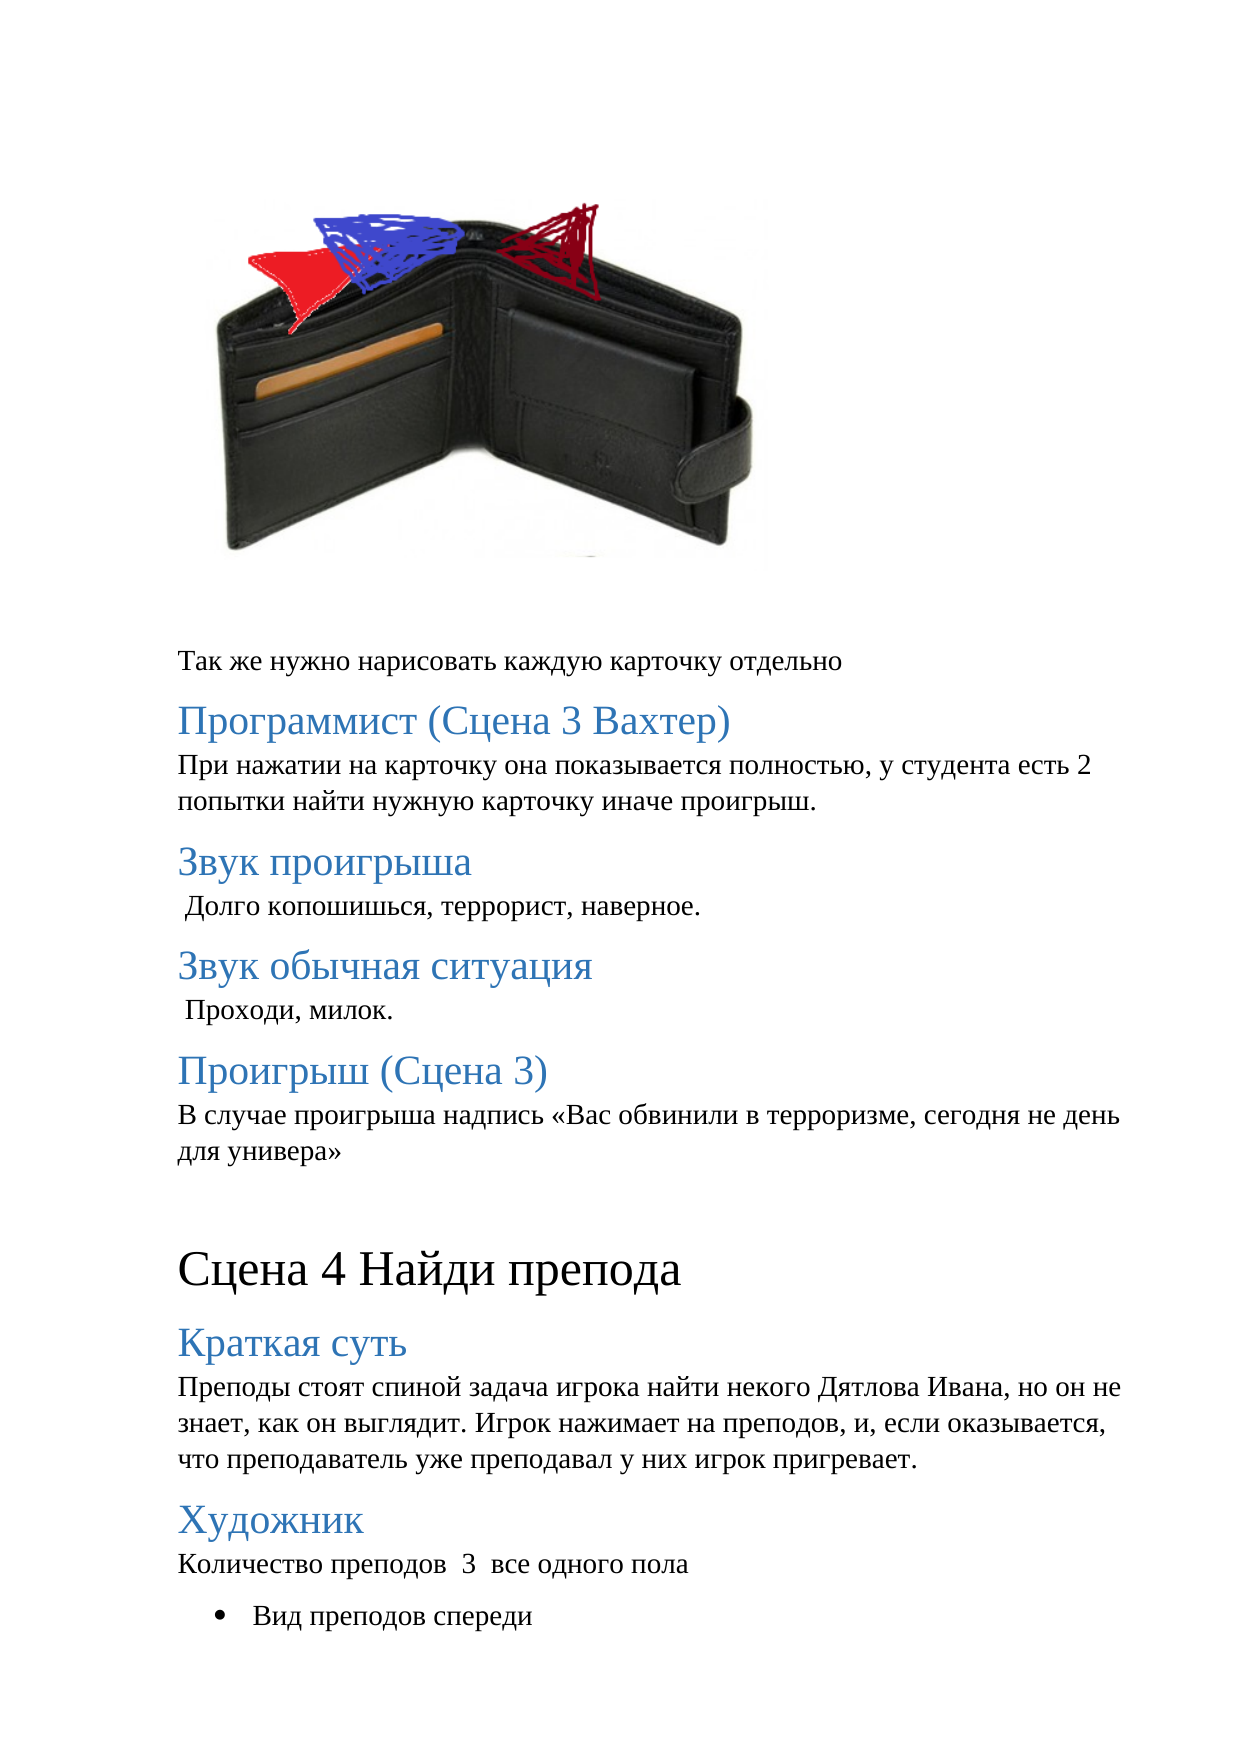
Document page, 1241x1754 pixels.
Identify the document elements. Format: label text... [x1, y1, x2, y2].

list Вид преподов спереди [215, 1598, 1152, 1632]
subtitle Звук обычная ситуация [177, 941, 1152, 988]
subtitle Проигрыш (Сцена 3) [177, 1045, 1152, 1093]
text Так же нужно нарисовать каждую карточку отдельно [177, 643, 1152, 676]
subtitle Программист (Сцена 3 Вахтер) [177, 696, 1152, 743]
text Долго копошишься, террорист, наверное. [177, 888, 1152, 921]
text Количество преподов 3 все одного пола [177, 1546, 1152, 1579]
picture [177, 118, 819, 571]
subtitle Звук проигрыша [177, 836, 1152, 884]
subtitle Художник [177, 1494, 1152, 1542]
text Проходи, милок. [177, 992, 1152, 1026]
subtitle Сцена 4 Найди препода [177, 1238, 1152, 1296]
text В случае проигрыша надпись «Вас обвинили в терроризме, сегодня не день для универа» [177, 1097, 1152, 1166]
text Преподы стоят спиной задача игрока найти некого Дятлова Ивана, но он не знает, как он выглядит. Игрок нажимает на преподов, и, если оказывается, что преподаватель уже преподавал у них игрок пригревает. [177, 1369, 1152, 1475]
subtitle Краткая суть [177, 1317, 1152, 1365]
text При нажатии на карточку она показывается полностью, у студента есть 2 попытки найти нужную карточку иначе проигрыш. [177, 747, 1152, 817]
